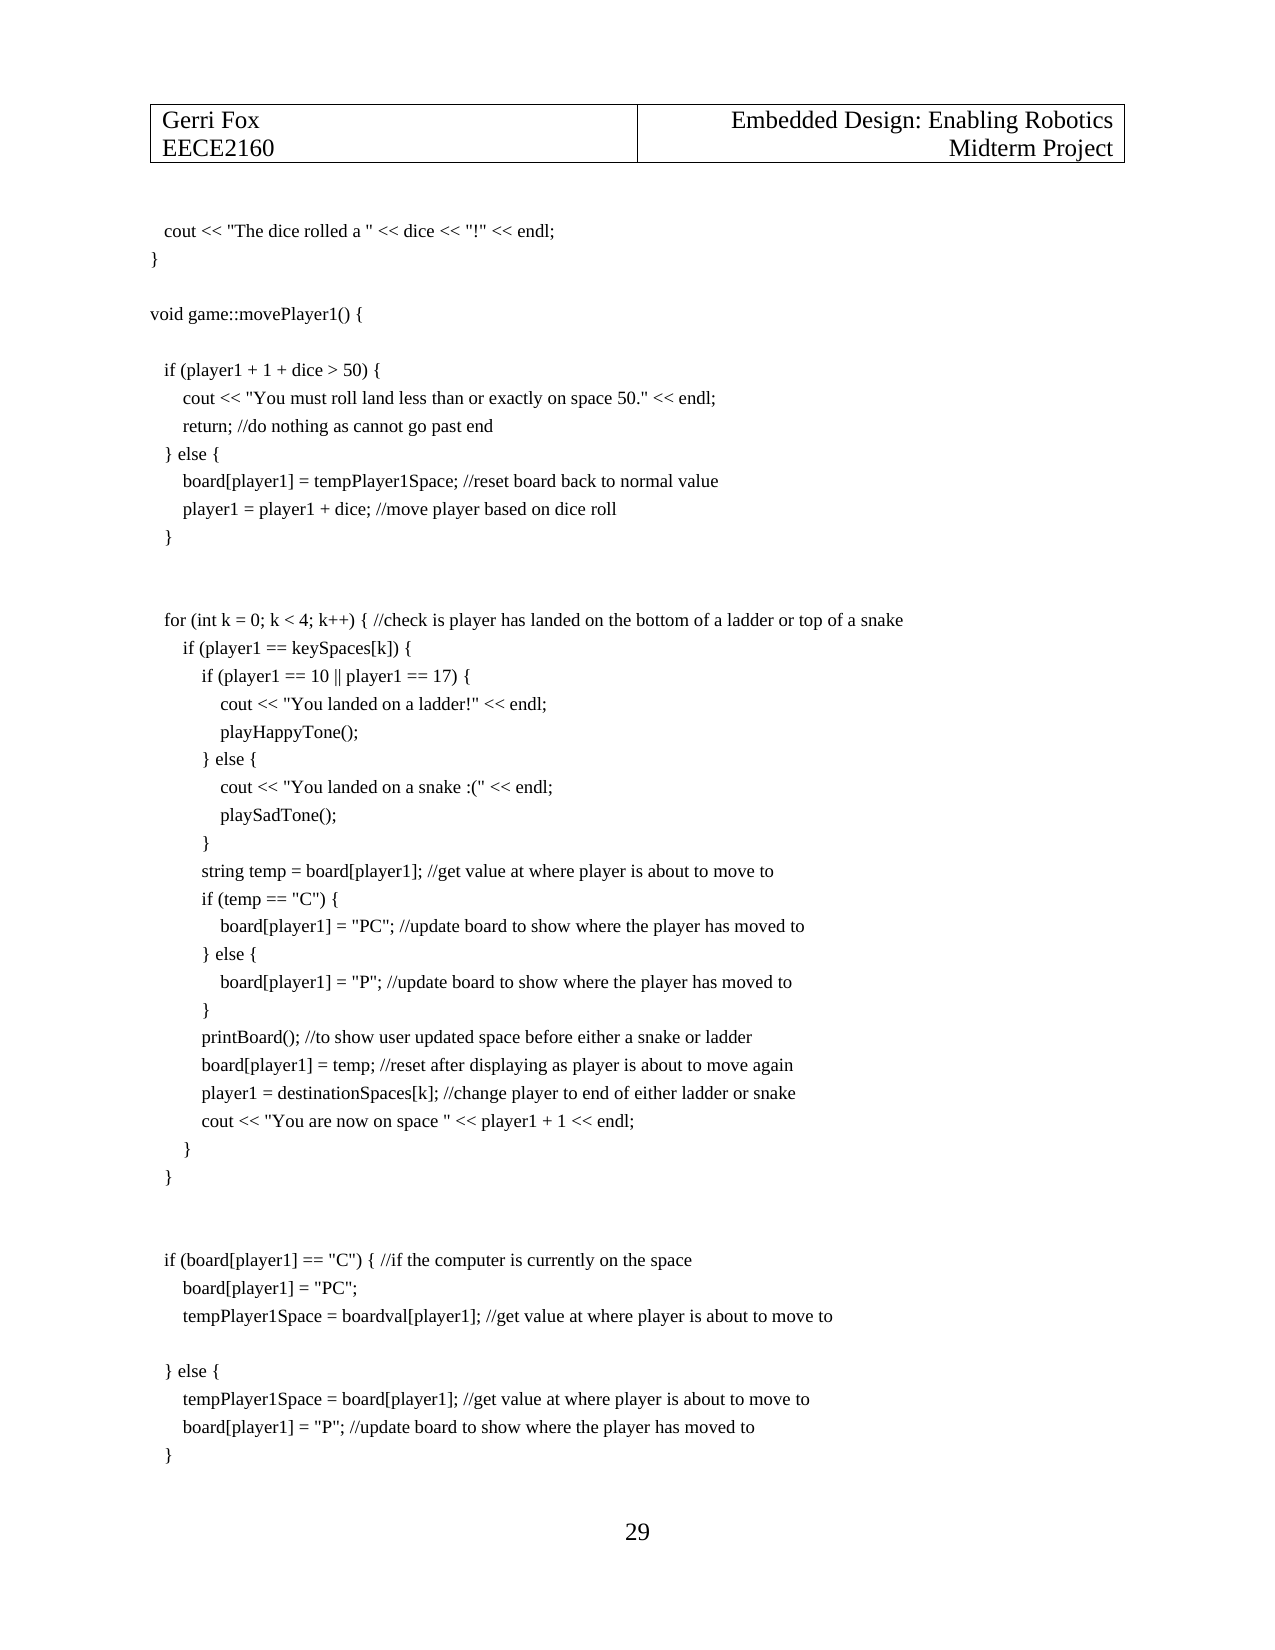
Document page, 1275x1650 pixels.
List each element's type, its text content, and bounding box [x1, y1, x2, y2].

text printBoard(); //to show user updated space before either a snake or ladder [150, 1026, 1125, 1048]
text return; //do nothing as cannot go past end [150, 414, 1125, 436]
text void game::movePlayer1() { [150, 303, 1125, 325]
text player1 = destinationSpaces[k]; //change player to end of either ladder or snake [150, 1082, 1125, 1104]
text } else { [150, 442, 1125, 464]
text playHappyTone(); [150, 721, 1125, 742]
text tempPlayer1Space = board[player1]; //get value at where player is about to move to [150, 1388, 1125, 1409]
text player1 = player1 + dice; //move player based on dice roll [150, 498, 1125, 519]
text } [150, 1166, 1125, 1187]
text } [150, 1444, 1125, 1465]
text board[player1] = "P"; //update board to show where the player has moved to [150, 1416, 1125, 1437]
text board[player1] = "PC"; [150, 1277, 1125, 1298]
text tempPlayer1Space = boardval[player1]; //get value at where player is about to move to [150, 1304, 1125, 1326]
text } [150, 832, 1125, 853]
text if (temp == "C") { [150, 887, 1125, 909]
text board[player1] = "PC"; //update board to show where the player has moved to [150, 915, 1125, 937]
text cout << "You are now on space " << player1 + 1 << endl; [150, 1110, 1125, 1131]
text } [150, 999, 1125, 1020]
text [150, 220, 1125, 241]
text playSadTone(); [150, 804, 1125, 826]
text } [150, 1138, 1125, 1159]
text board[player1] = temp; //reset after displaying as player is about to move again [150, 1054, 1125, 1076]
text } [150, 526, 1125, 547]
text } else { [150, 748, 1125, 770]
text for (int k = 0; k < 4; k++) { //check is player has landed on the bottom of a ladder or top of a snake [150, 609, 1125, 631]
text cout << "You must roll land less than or exactly on space 50." << endl; [150, 387, 1125, 408]
text string temp = board[player1]; //get value at where player is about to move to [150, 859, 1125, 881]
text cout << "You landed on a snake :(" << endl; [150, 776, 1125, 798]
text board[player1] = "P"; //update board to show where the player has moved to [150, 971, 1125, 992]
text board[player1] = tempPlayer1Space; //reset board back to normal value [150, 470, 1125, 492]
text if (player1 == keySpaces[k]) { [150, 637, 1125, 659]
text if (player1 + 1 + dice > 50) { [150, 359, 1125, 381]
text if (board[player1] == "C") { //if the computer is currently on the space [150, 1249, 1125, 1271]
text cout << "You landed on a ladder!" << endl; [150, 693, 1125, 714]
text } else { [150, 1360, 1125, 1382]
text } else { [150, 943, 1125, 964]
text if (player1 == 10 || player1 == 17) { [150, 665, 1125, 686]
text } [150, 248, 1125, 269]
